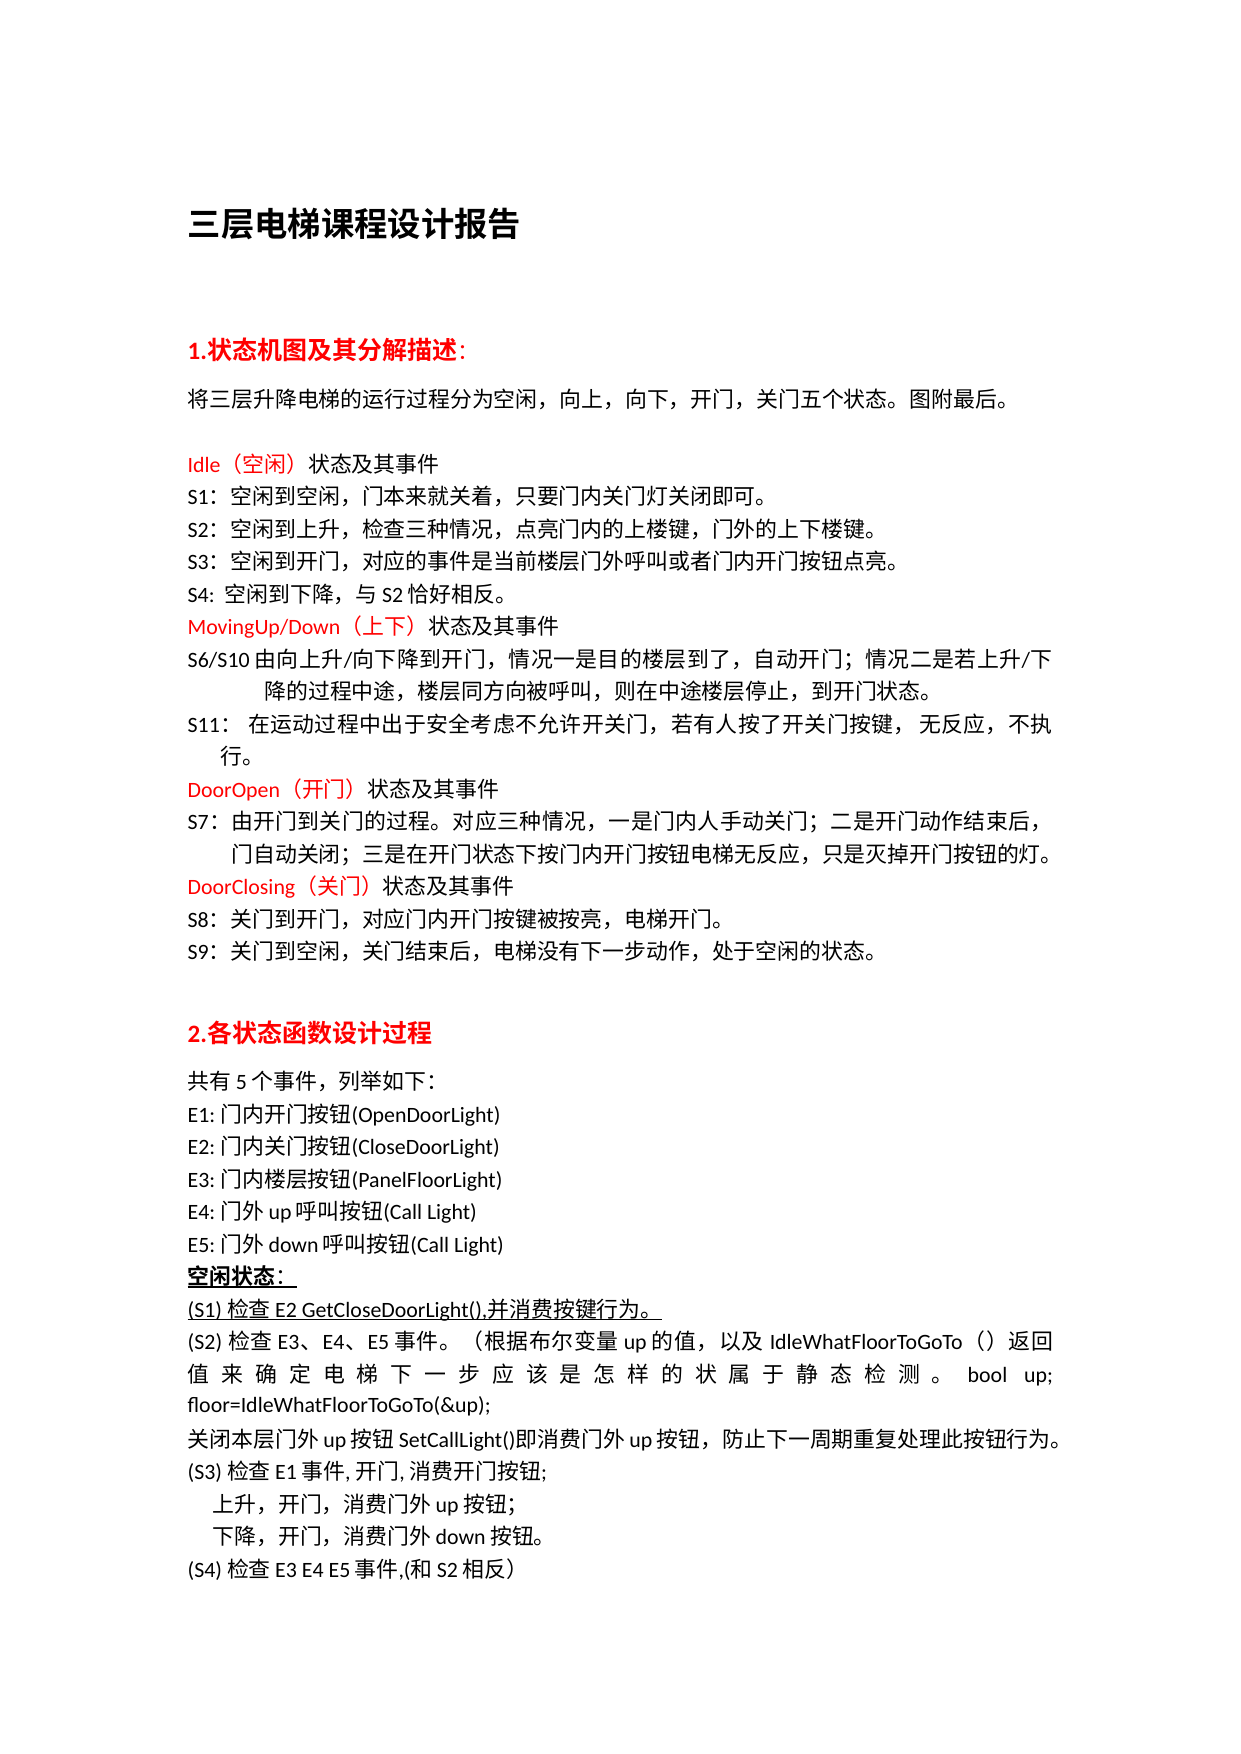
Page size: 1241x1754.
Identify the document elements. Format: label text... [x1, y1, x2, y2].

text (S1) 检查E2 GetCloseDoorLight(),并消费按键行为。 [187, 1291, 1053, 1324]
text DoorClosing（关门）状态及其事件 [187, 869, 1053, 901]
text (S2) 检查E3、E4、E5事件。（根据布尔变量up的值，以及 IdleWhatFloorToGoTo（）返回值来确定电梯下一步应该是怎样的状属于静态检测。bool up; floor=IdleWhatFloorToGoTo(&up); [187, 1324, 1053, 1421]
text 1.状态机图及其分解描述： [187, 316, 1053, 381]
text 将三层升降电梯的运行过程分为空闲，向上，向下，开门，关门五个状态。图附最后。 [187, 381, 1053, 414]
text MovingUp/Down（上下）状态及其事件 [187, 609, 1053, 641]
text 下降，开门，消费门外down按钮。 [187, 1519, 1053, 1551]
text 2.各状态函数设计过程 [187, 999, 1053, 1064]
text S8：关门到开门，对应门内开门按键被按亮，电梯开门。 [187, 901, 1053, 934]
text S7：由开门到关门的过程。对应三种情况，一是门内人手动关门；二是开门动作结束后，门自动关闭；三是在开门状态下按门内开门按钮电梯无反应，只是灭掉开门按钮的灯。 [187, 804, 1053, 869]
text (S3) 检查E1事件, 开门, 消费开门按钮; [187, 1454, 1053, 1486]
text S1：空闲到空闲，门本来就关着，只要门内关门灯关闭即可。 [187, 479, 1053, 511]
text S4: 空闲到下降，与S2恰好相反。 [187, 576, 1053, 609]
text 共有5个事件，列举如下： [187, 1064, 1053, 1096]
text S3：空闲到开门，对应的事件是当前楼层门外呼叫或者门内开门按钮点亮。 [187, 544, 1053, 576]
text 关闭本层门外up按钮SetCallLight()即消费门外up按钮，防止下一周期重复处理此按钮行为。 [187, 1421, 1053, 1454]
text E2: 门内关门按钮(CloseDoorLight) [187, 1129, 1053, 1161]
text Idle（空闲）状态及其事件 [187, 446, 1053, 479]
text S2：空闲到上升，检查三种情况，点亮门内的上楼键，门外的上下楼键。 [187, 511, 1053, 544]
text E5: 门外down呼叫按钮(Call Light) [187, 1226, 1053, 1259]
text S9：关门到空闲，关门结束后，电梯没有下一步动作，处于空闲的状态。 [187, 934, 1053, 966]
text DoorOpen（开门）状态及其事件 [187, 771, 1053, 804]
text (S4) 检查E3 E4 E5事件,(和S2相反） [187, 1551, 1053, 1584]
text S6/S10由向上升/向下降到开门，情况一是目的楼层到了，自动开门；情况二是若上升/下降的过程中途，楼层同方向被呼叫，则在中途楼层停止，到开门状态。 [187, 641, 1053, 706]
text 上升，开门，消费门外up按钮； [187, 1486, 1053, 1519]
text S11： 在运动过程中出于安全考虑不允许开关门，若有人按了开关门按键，无反应，不执行。 [187, 706, 1053, 771]
text E1: 门内开门按钮(OpenDoorLight) [187, 1096, 1053, 1129]
text E4: 门外up呼叫按钮(Call Light) [187, 1194, 1053, 1226]
subtitle 三层电梯课程设计报告 [187, 189, 1053, 254]
text 空闲状态： [187, 1259, 1053, 1291]
text E3: 门内楼层按钮(PanelFloorLight) [187, 1161, 1053, 1194]
